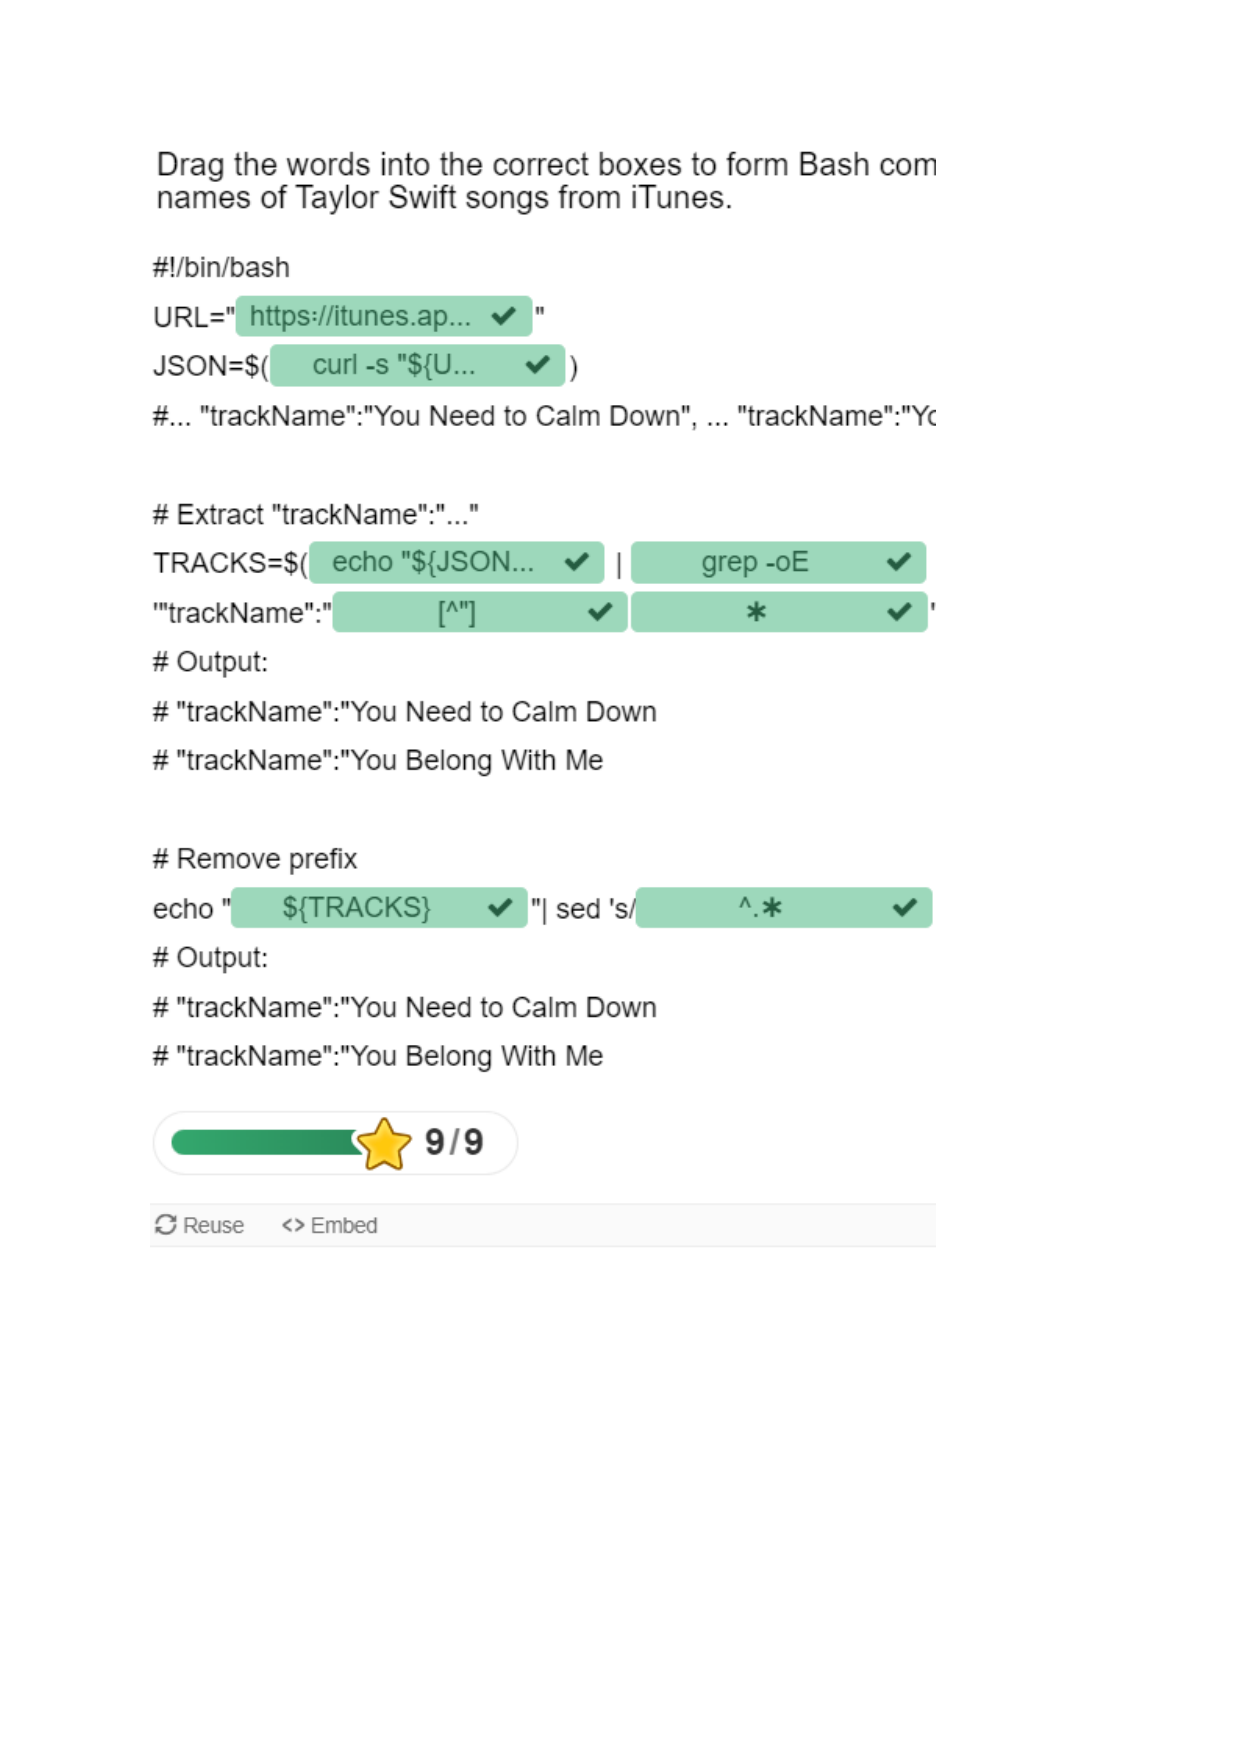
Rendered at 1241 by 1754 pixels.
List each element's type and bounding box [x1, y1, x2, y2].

picture [150, 150, 936, 1274]
